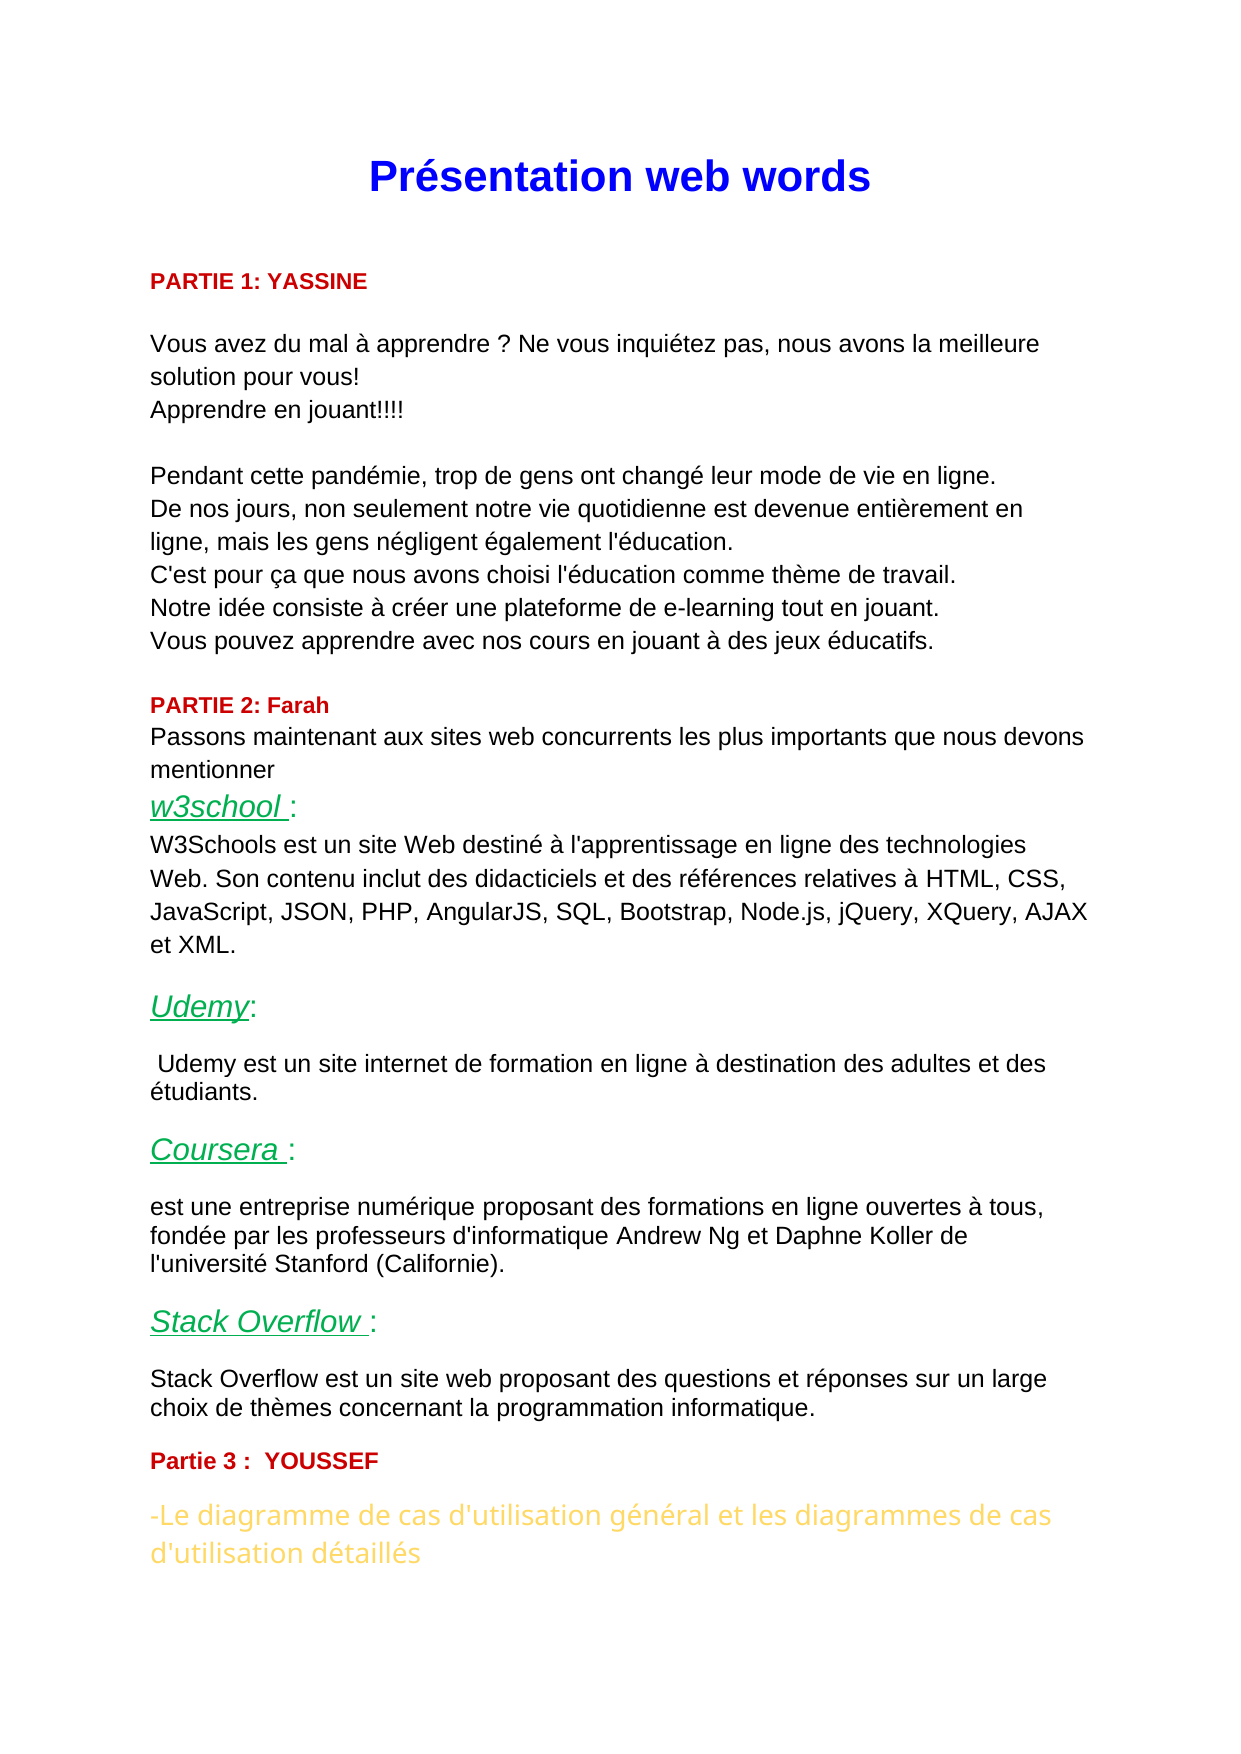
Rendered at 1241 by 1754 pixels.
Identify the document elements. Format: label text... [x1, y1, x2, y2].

text Vous avez du mal à apprendre ? Ne vous inquiétez pas, nous avons la meilleure solution pour vous! [150, 329, 1090, 390]
text est une entreprise numérique proposant des formations en ligne ouvertes à tous, fondée par les professeurs d'informatique Andrew Ng et Daphne Koller de l'université Stanford (Californie). [150, 1192, 1090, 1278]
text W3Schools est un site Web destiné à l'apprentissage en ligne des technologies Web. Son contenu inclut des didacticiels et des références relatives à HTML, CSS, JavaScript, JSON, PHP, AngularJS, SQL, Bootstrap, Node.js, jQuery, XQuery, AJAX et XML. [150, 831, 1090, 958]
text Vous pouvez apprendre avec nos cours en jouant à des jeux éducatifs. [150, 626, 1090, 654]
text Apprendre en jouant!!!! [150, 395, 1090, 423]
text Stack Overflow : [150, 1303, 1090, 1339]
text -Le diagramme de cas d'utilisation général et les diagrammes de cas d'utilisation détaillés [150, 1495, 1090, 1572]
text Coursera : [150, 1131, 1090, 1167]
text C'est pour ça que nous avons choisi l'éducation comme thème de travail. [150, 560, 1090, 588]
text De nos jours, non seulement notre vie quotidienne est devenue entièrement en ligne, mais les gens négligent également l'éducation. [150, 494, 1090, 556]
text Stack Overflow est un site web proposant des questions et réponses sur un large choix de thèmes concernant la programmation informatique. [816, 1364, 1090, 1422]
text Passons maintenant aux sites web concurrents les plus importants que nous devons mentionner [150, 722, 1090, 784]
text PARTIE 1: YASSINE [150, 268, 1090, 294]
text Notre idée consiste à créer une plateforme de e-learning tout en jouant. [150, 593, 1090, 622]
text PARTIE 2: Farah [150, 692, 1090, 718]
text Pendant cette pandémie, trop de gens ont changé leur mode de vie en ligne. [150, 461, 1090, 489]
text Présentation web words [150, 150, 1090, 200]
text Udemy est un site internet de formation en ligne à destination des adultes et des étudiants. [150, 1048, 1090, 1106]
text w3school : [150, 788, 1090, 824]
text Partie 3 : YOUSSEF [150, 1447, 1090, 1474]
text Udemy: [150, 988, 1090, 1023]
